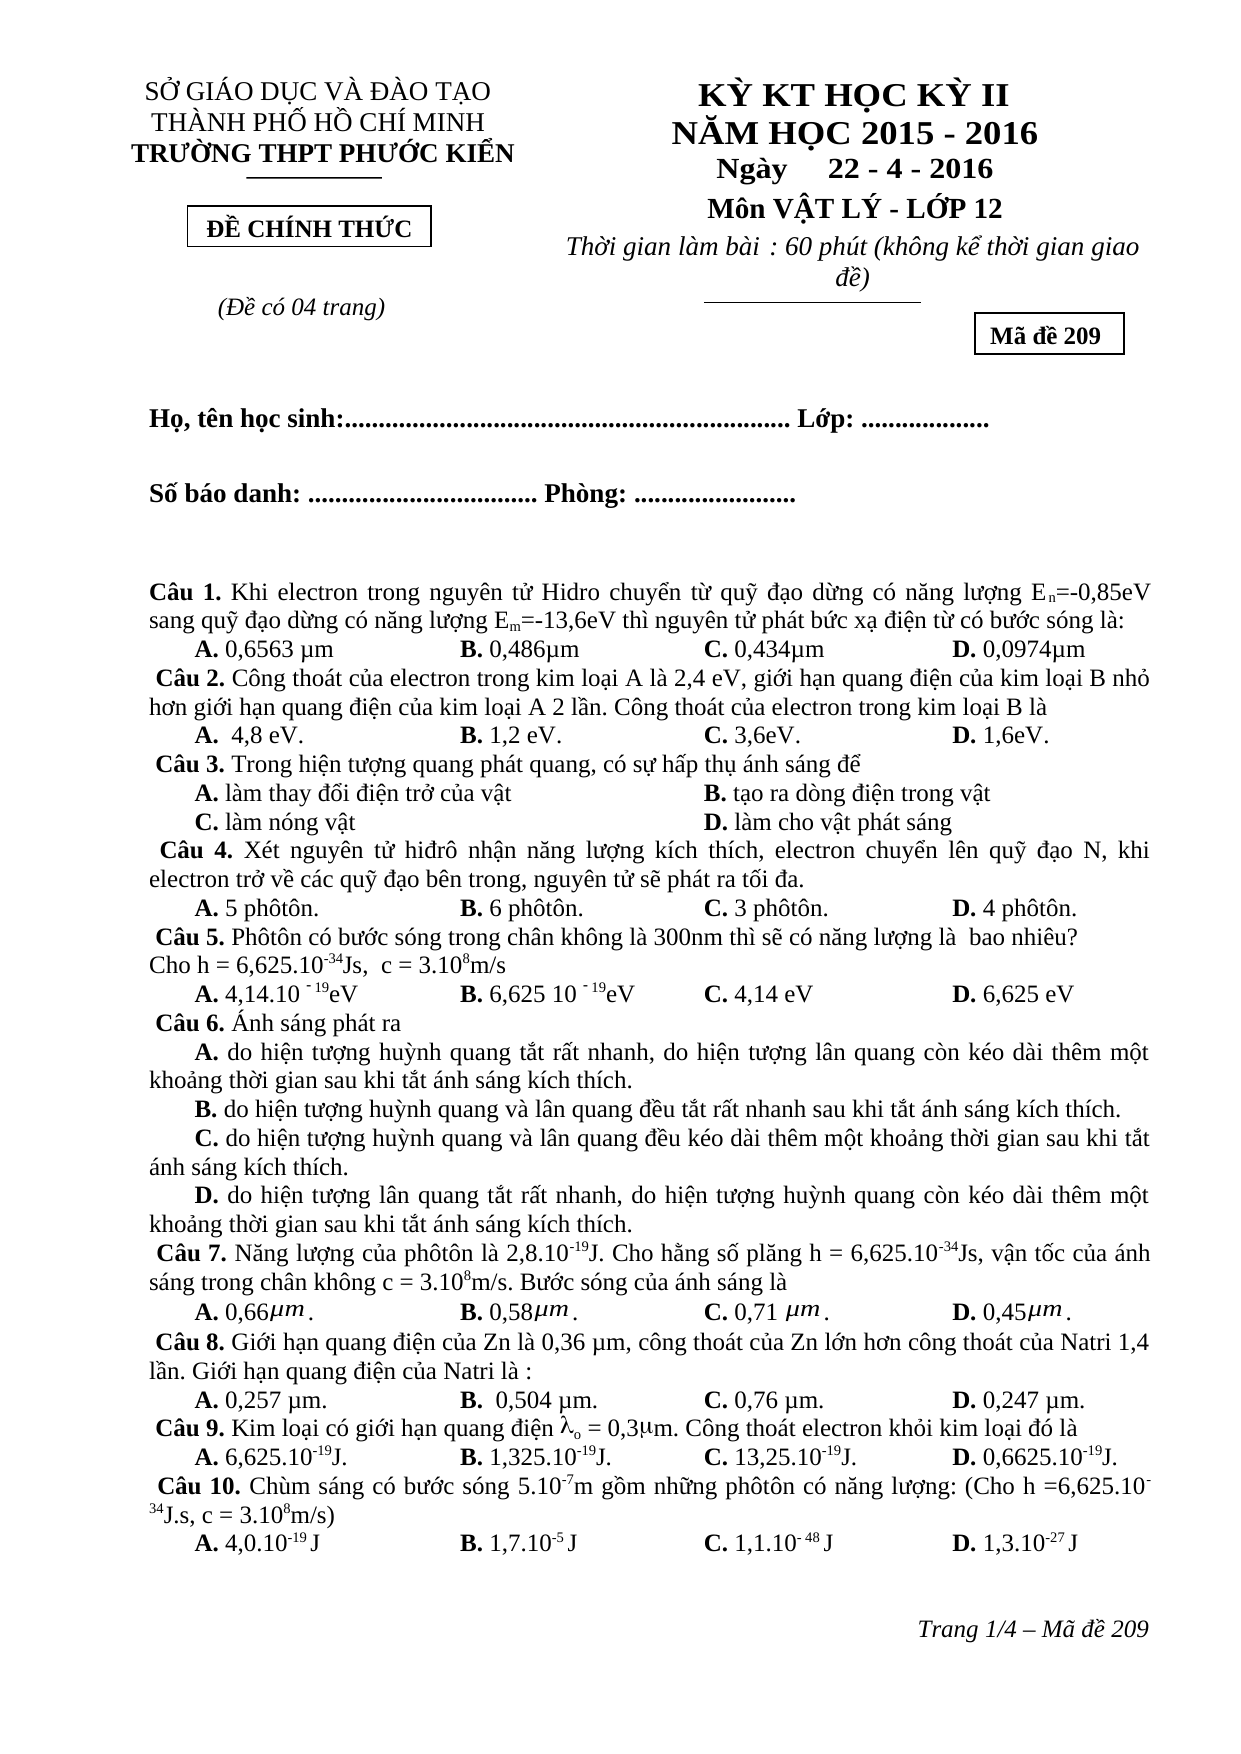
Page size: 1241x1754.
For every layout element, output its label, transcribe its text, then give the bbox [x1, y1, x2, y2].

text A. 4,14.10  19eV B. 6,625 10  19eV C. 4,14 eV D. 6,625 eV [149, 979, 1151, 1008]
text C. do hiện tượng huỳnh quang và lân quang đều kéo dài thêm một khoảng thời gian sau khi tắt ánh sáng kích thích. [149, 1123, 1151, 1180]
text Họ, tên học sinh:.................................................................. Lớp: ................... [149, 402, 1151, 433]
text A. 6,625.10-19J. B. 1,325.10-19J. C. 13,25.10-19J. D. 0,6625.10-19J. [149, 1442, 1151, 1471]
text Câu 4. Xét nguyên tử hiđrô nhận năng lượng kích thích, electron chuyển lên quỹ đạo N, khi electron trở về các quỹ đạo bên trong, nguyên tử sẽ phát ra tối đa. [149, 835, 1151, 893]
text Cho h = 6,625.10-34Js, c = 3.108m/s [149, 950, 1151, 979]
text Câu 7. Năng lượng của phôtôn là 2,8.10-19J. Cho hằng số plăng h = 6,625.10-34Js, vận tốc của ánh sáng trong chân không c = 3.108m/s. Bước sóng của ánh sáng là [149, 1238, 1151, 1295]
text Câu 2. Công thoát của electron trong kim loại A là 2,4 eV, giới hạn quang điện của kim loại B nhỏ hơn giới hạn quang điện của kim loại A 2 lần. Công thoát của electron trong kim loại B là [149, 663, 1151, 720]
text Câu 5. Phôtôn có bước sóng trong chân không là 300nm thì sẽ có năng lượng là bao nhiêu? [149, 922, 1151, 950]
text Câu 6. Ánh sáng phát ra [149, 1008, 1151, 1037]
text A. 4,0.10-19 J B. 1,7.10-5 J C. 1,1.10- 48 J D. 1,3.10-27 J [149, 1528, 1151, 1557]
text Câu 1. Khi electron trong nguyên tử Hidro chuyển từ quỹ đạo dừng có năng lượng En=-0,85eV sang quỹ đạo dừng có năng lượng Em=-13,6eV thì nguyên tử phát bức xạ điện từ có bước sóng là: [149, 577, 1151, 634]
table_header SỞ GIÁO DỤC VÀ ĐÀO TẠO THÀNH PHỐ HỒ CHÍ MINH TRƯỜNG THPT PHƯỚC KIỂN [120, 75, 535, 292]
text (Đề có 04 trang) [149, 292, 1151, 321]
text A. 0,66. B. 0,58. C. 0,71 . D. 0,45. [149, 1295, 1151, 1327]
text Câu 9. Kim loại có giới hạn quang điện o = 0,3m. Công thoát electron khỏi kim loại đó là [149, 1413, 1151, 1442]
text Câu 10. Chùm sáng có bước sóng 5.10-7m gồm những phôtôn có năng lượng: (Cho h =6,625.10-34J.s, c = 3.108m/s) [149, 1471, 1151, 1528]
text D. do hiện tượng lân quang tắt rất nhanh, do hiện tượng huỳnh quang còn kéo dài thêm một khoảng thời gian sau khi tắt ánh sáng kích thích. [149, 1180, 1151, 1238]
table_header KỲ KT HỌC KỲ II NĂM HỌC 2015 - 2016 Ngày 22 - 4 - 2016 Môn VẬT LÝ - LỚP 12 Thời gian làm bài : 60 phút (không kể thời gian giao đề) [535, 75, 1172, 292]
text A. do hiện tượng huỳnh quang tắt rất nhanh, do hiện tượng lân quang còn kéo dài thêm một khoảng thời gian sau khi tắt ánh sáng kích thích. [149, 1037, 1151, 1094]
text Số báo danh: .................................. Phòng: ........................ [149, 477, 1151, 508]
text A. 0,257 µm. B. 0,504 µm. C. 0,76 µm. D. 0,247 µm. [149, 1385, 1151, 1413]
text A. làm thay đổi điện trở của vật B. tạo ra dòng điện trong vật [149, 778, 1151, 807]
text Câu 8. Giới hạn quang điện của Zn là 0,36 µm, công thoát của Zn lớn hơn công thoát của Natri 1,4 lần. Giới hạn quang điện của Natri là : [149, 1327, 1151, 1385]
text C. làm nóng vật D. làm cho vật phát sáng [149, 807, 1151, 835]
text A. 5 phôtôn. B. 6 phôtôn. C. 3 phôtôn. D. 4 phôtôn. [149, 893, 1151, 922]
text B. do hiện tượng huỳnh quang và lân quang đều tắt rất nhanh sau khi tắt ánh sáng kích thích. [149, 1094, 1151, 1123]
text Câu 3. Trong hiện tượng quang phát quang, có sự hấp thụ ánh sáng để [149, 749, 1151, 778]
text A. 0,6563 µm B. 0,486µm C. 0,434µm D. 0,0974µm [149, 634, 1151, 663]
text A. 4,8 eV. B. 1,2 eV. C. 3,6eV. D. 1,6eV. [149, 720, 1151, 749]
